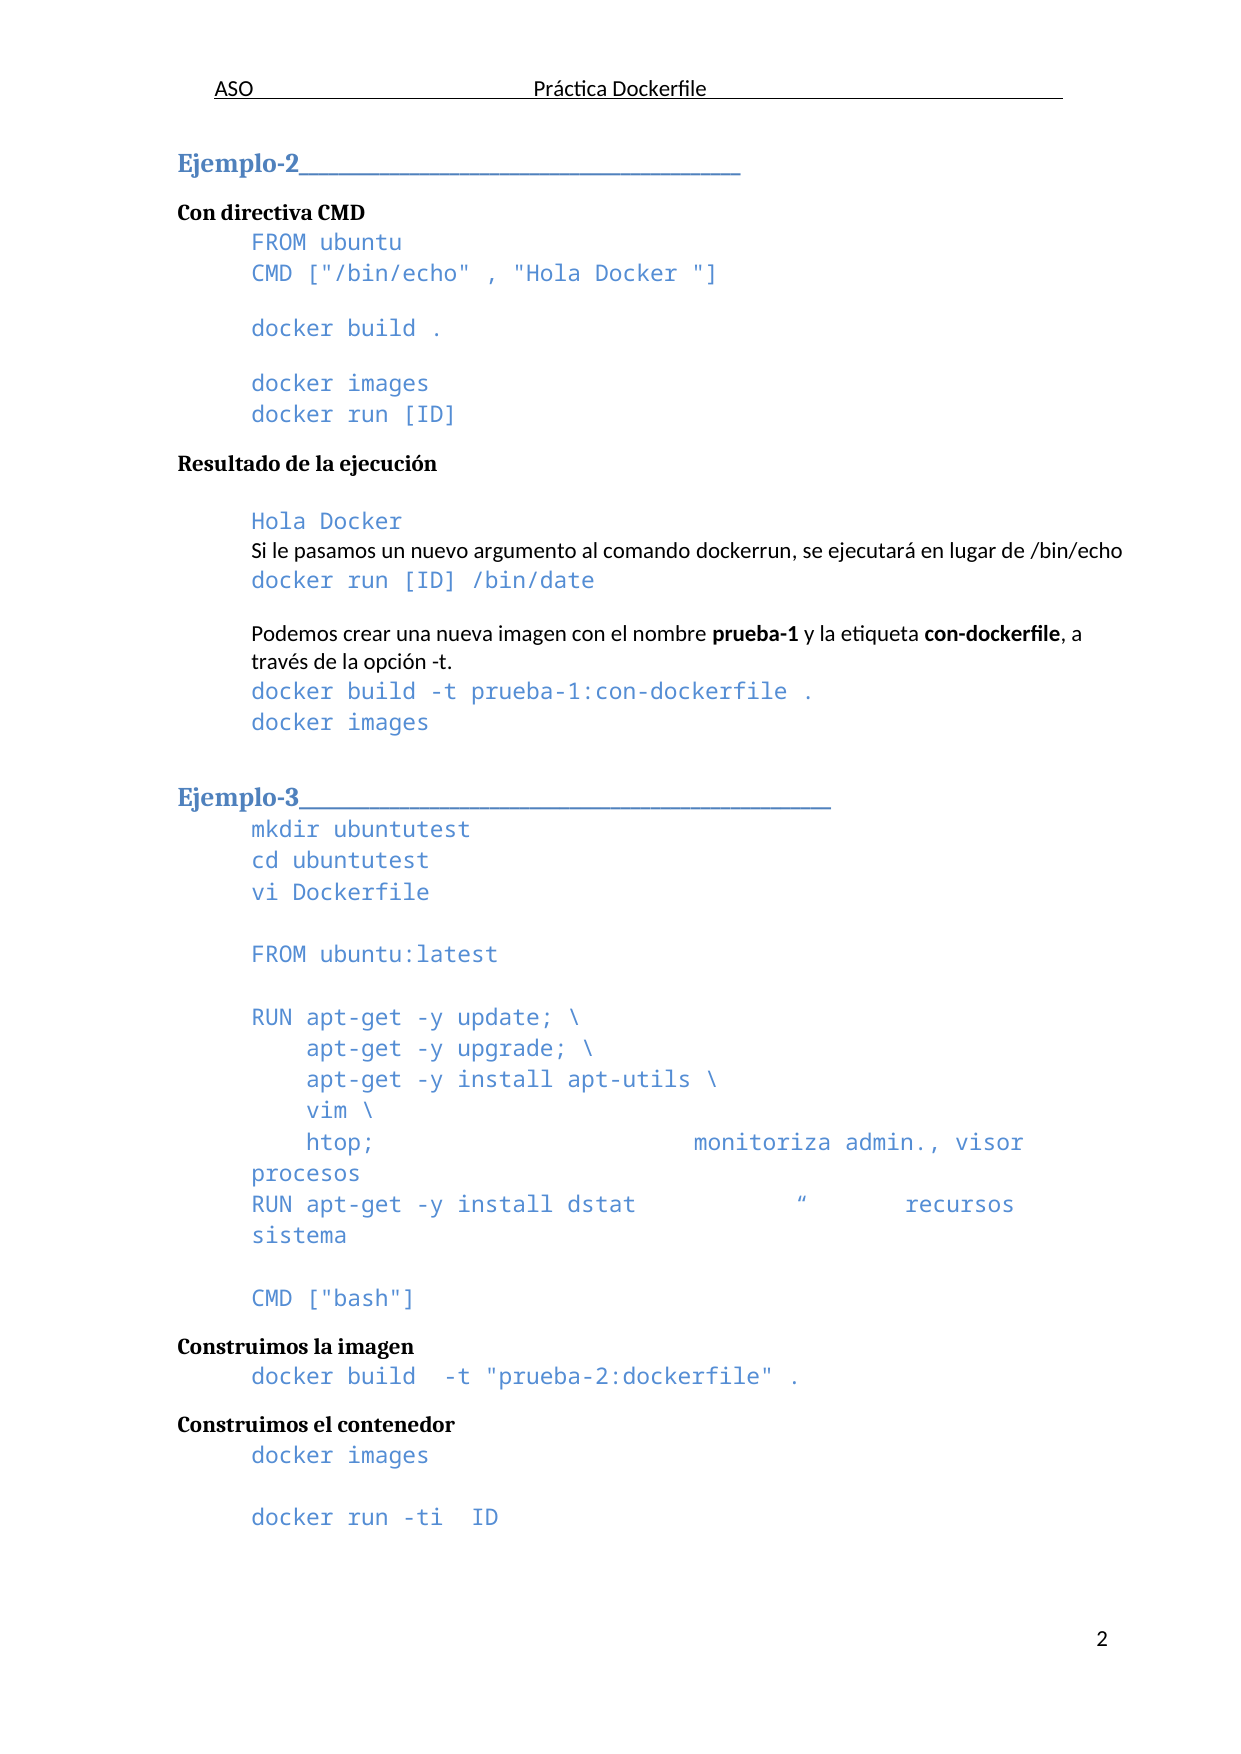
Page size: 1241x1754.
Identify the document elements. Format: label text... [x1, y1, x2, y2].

text cd ubuntutest [251, 844, 1107, 876]
text vim \ [251, 1094, 1107, 1126]
subtitle Ejemplo-3_____________________________________________________ [177, 782, 1107, 813]
text docker build -t "prueba-2:dockerfile" . [251, 1360, 1107, 1391]
subtitle Construimos el contenedor [177, 1412, 1107, 1439]
text FROM ubuntu:latest [251, 938, 1107, 969]
text docker images [251, 1439, 1107, 1470]
text docker run [ID] /bin/date [251, 564, 1107, 595]
subtitle Ejemplo-2____________________________________________ [177, 148, 1107, 179]
text RUN apt-get -y update; \ [251, 1001, 1107, 1032]
text htop; monitoriza admin., visor procesos [251, 1126, 1107, 1188]
text apt-get -y install apt-utils \ [251, 1063, 1107, 1094]
text docker build . [251, 312, 1107, 343]
text docker images [251, 706, 1107, 737]
subtitle Construimos la imagen [177, 1334, 1107, 1360]
text mkdir ubuntutest [251, 813, 1107, 844]
text Si le pasamos un nuevo argumento al comando dockerrun, se ejecutará en lugar de /bin/echo [177, 536, 1137, 564]
text docker run [ID] [251, 398, 1107, 429]
text Hola Docker [251, 505, 1107, 536]
text docker run -ti ID [251, 1501, 1107, 1532]
text docker build -t prueba-1:con-dockerfile . [251, 675, 1107, 706]
text FROM ubuntu [251, 226, 1107, 257]
text docker images [251, 367, 1107, 398]
subtitle Resultado de la ejecución [177, 450, 1107, 477]
text apt-get -y upgrade; \ [251, 1032, 1107, 1063]
text vi Dockerfile [251, 876, 1107, 907]
text CMD ["/bin/echo" , "Hola Docker "] [251, 257, 1107, 288]
text RUN apt-get -y install dstat “ recursos sistema [251, 1188, 1107, 1251]
subtitle Con directiva CMD [177, 199, 1107, 226]
text Podemos crear una nueva imagen con el nombre prueba-1 y la etiqueta con-dockerfile, a través de la opción -t. [251, 619, 1107, 675]
text CMD ["bash"] [251, 1282, 1107, 1313]
